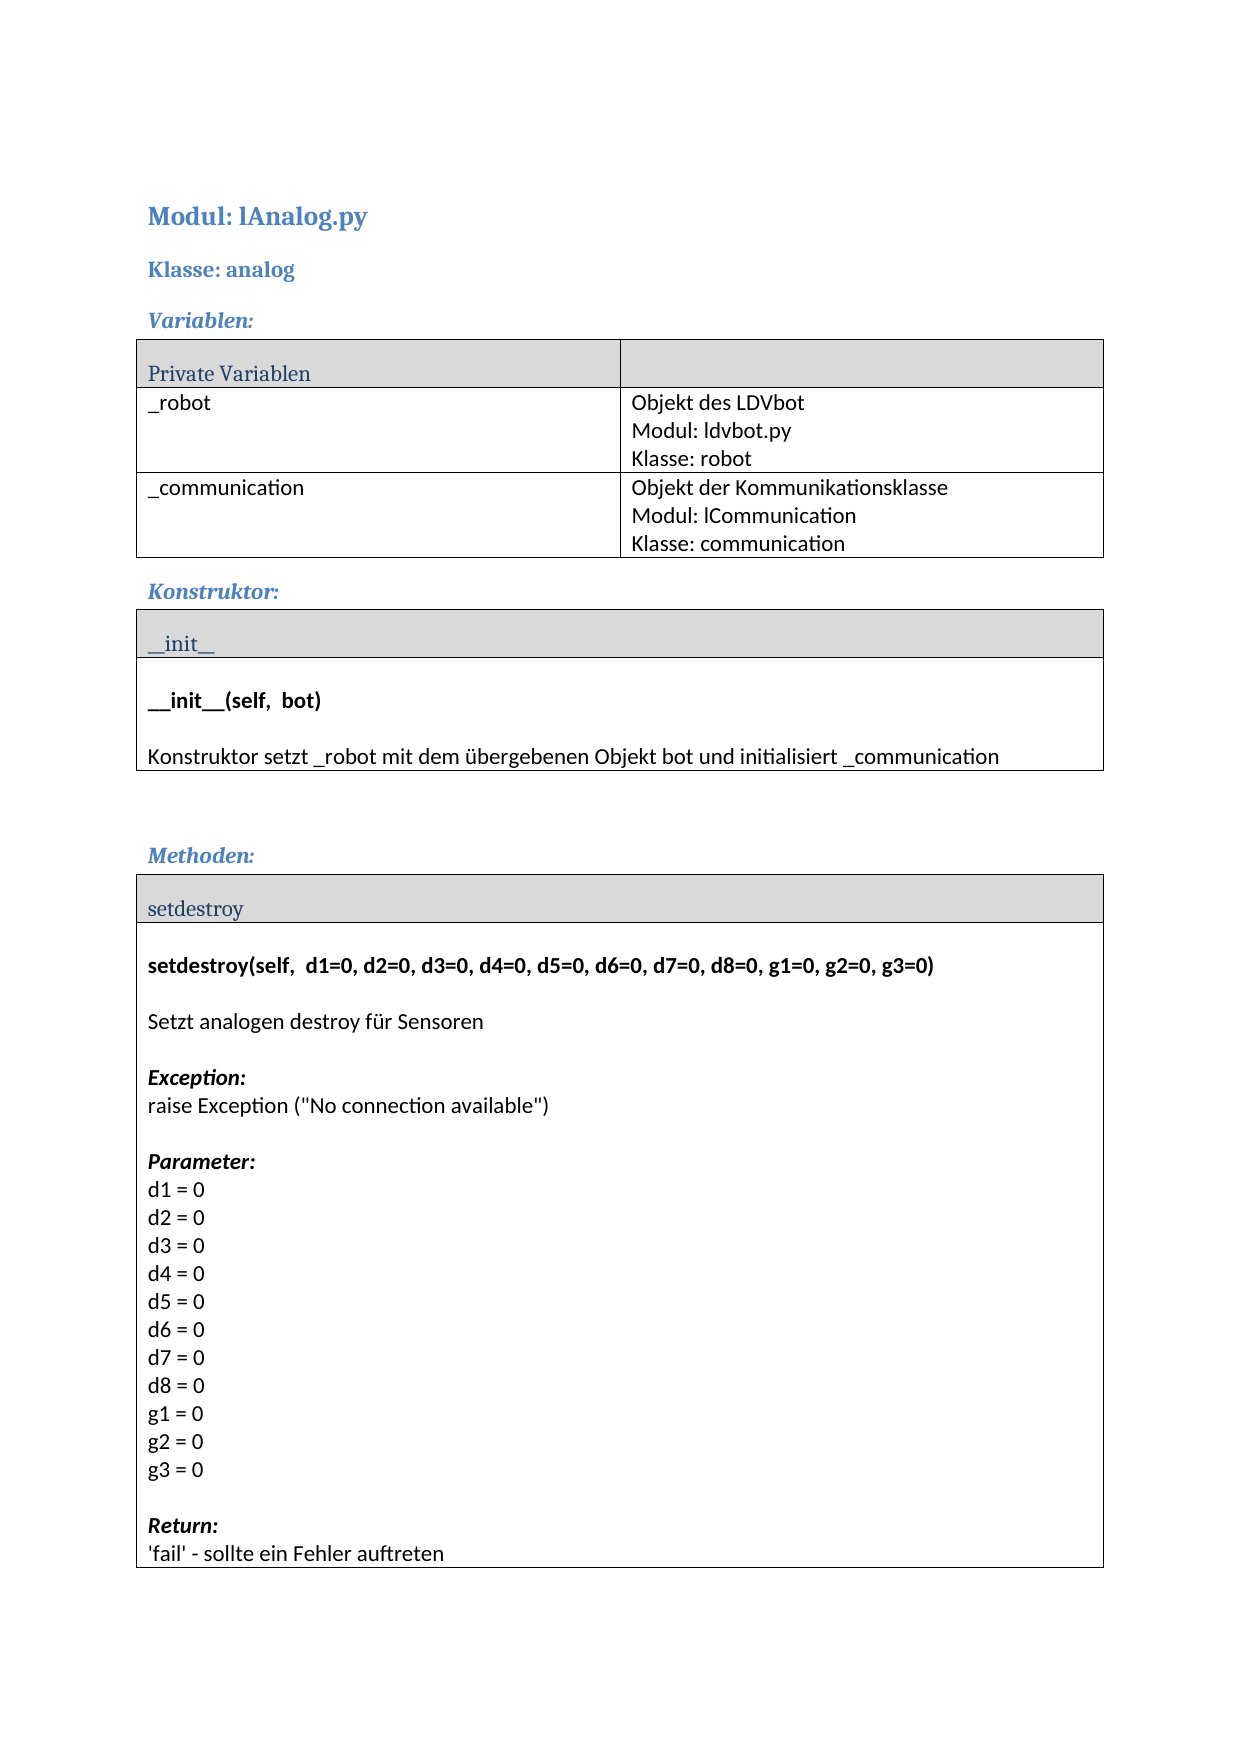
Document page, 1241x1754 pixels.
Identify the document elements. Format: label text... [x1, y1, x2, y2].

subtitle Methoden: [148, 843, 1093, 869]
table_header [621, 340, 1103, 387]
subtitle Modul: lAnalog.py [148, 201, 1093, 232]
table_header Private Variablen [137, 340, 620, 387]
table_cell _communication [137, 473, 620, 557]
subtitle Klasse: analog [148, 257, 1093, 283]
table_header setdestroy [137, 875, 1103, 922]
subtitle Variablen: [148, 308, 1093, 334]
table_header __init__ [137, 610, 1103, 657]
table_cell __init__(self, bot) Konstruktor setzt _robot mit dem übergebenen Objekt bot und initialisiert _communication [137, 658, 1103, 770]
subtitle Konstruktor: [148, 579, 1093, 605]
table_cell Objekt der Kommunikationsklasse Modul: lCommunication Klasse: communication [621, 473, 1103, 557]
table_cell _robot [137, 388, 620, 472]
table_cell Objekt des LDVbot Modul: ldvbot.py Klasse: robot [621, 388, 1103, 472]
table_cell setdestroy(self, d1=0, d2=0, d3=0, d4=0, d5=0, d6=0, d7=0, d8=0, g1=0, g2=0, g3=0) Setzt analogen destroy für Sensoren Exception: raise Exception ("No connection available") Parameter: d1 = 0 d2 = 0 d3 = 0 d4 = 0 d5 = 0 d6 = 0 d7 = 0 d8 = 0 g1 = 0 g2 = 0 g3 = 0 Return: 'fail' - sollte ein Fehler auftreten [137, 923, 1103, 1567]
